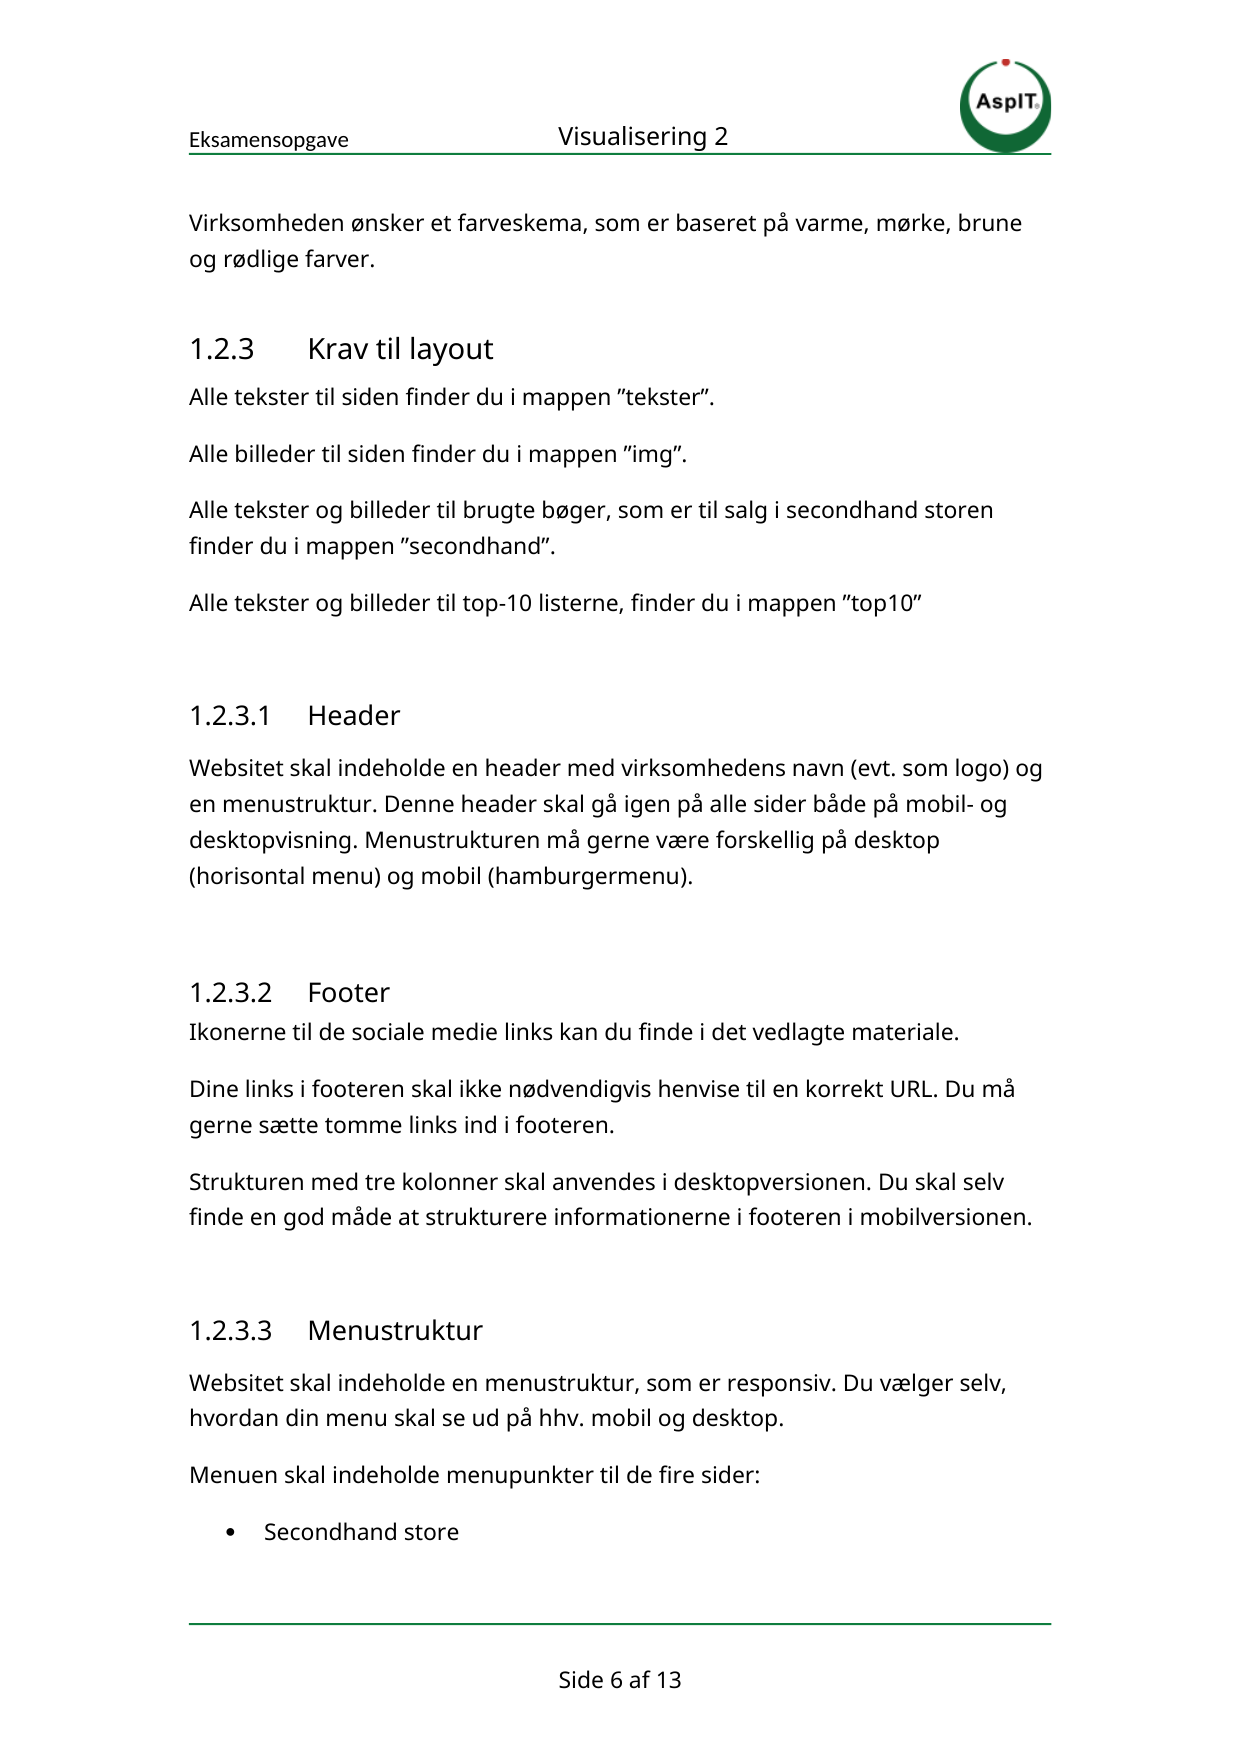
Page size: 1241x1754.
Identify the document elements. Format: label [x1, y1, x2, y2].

picture [960, 59, 1052, 153]
